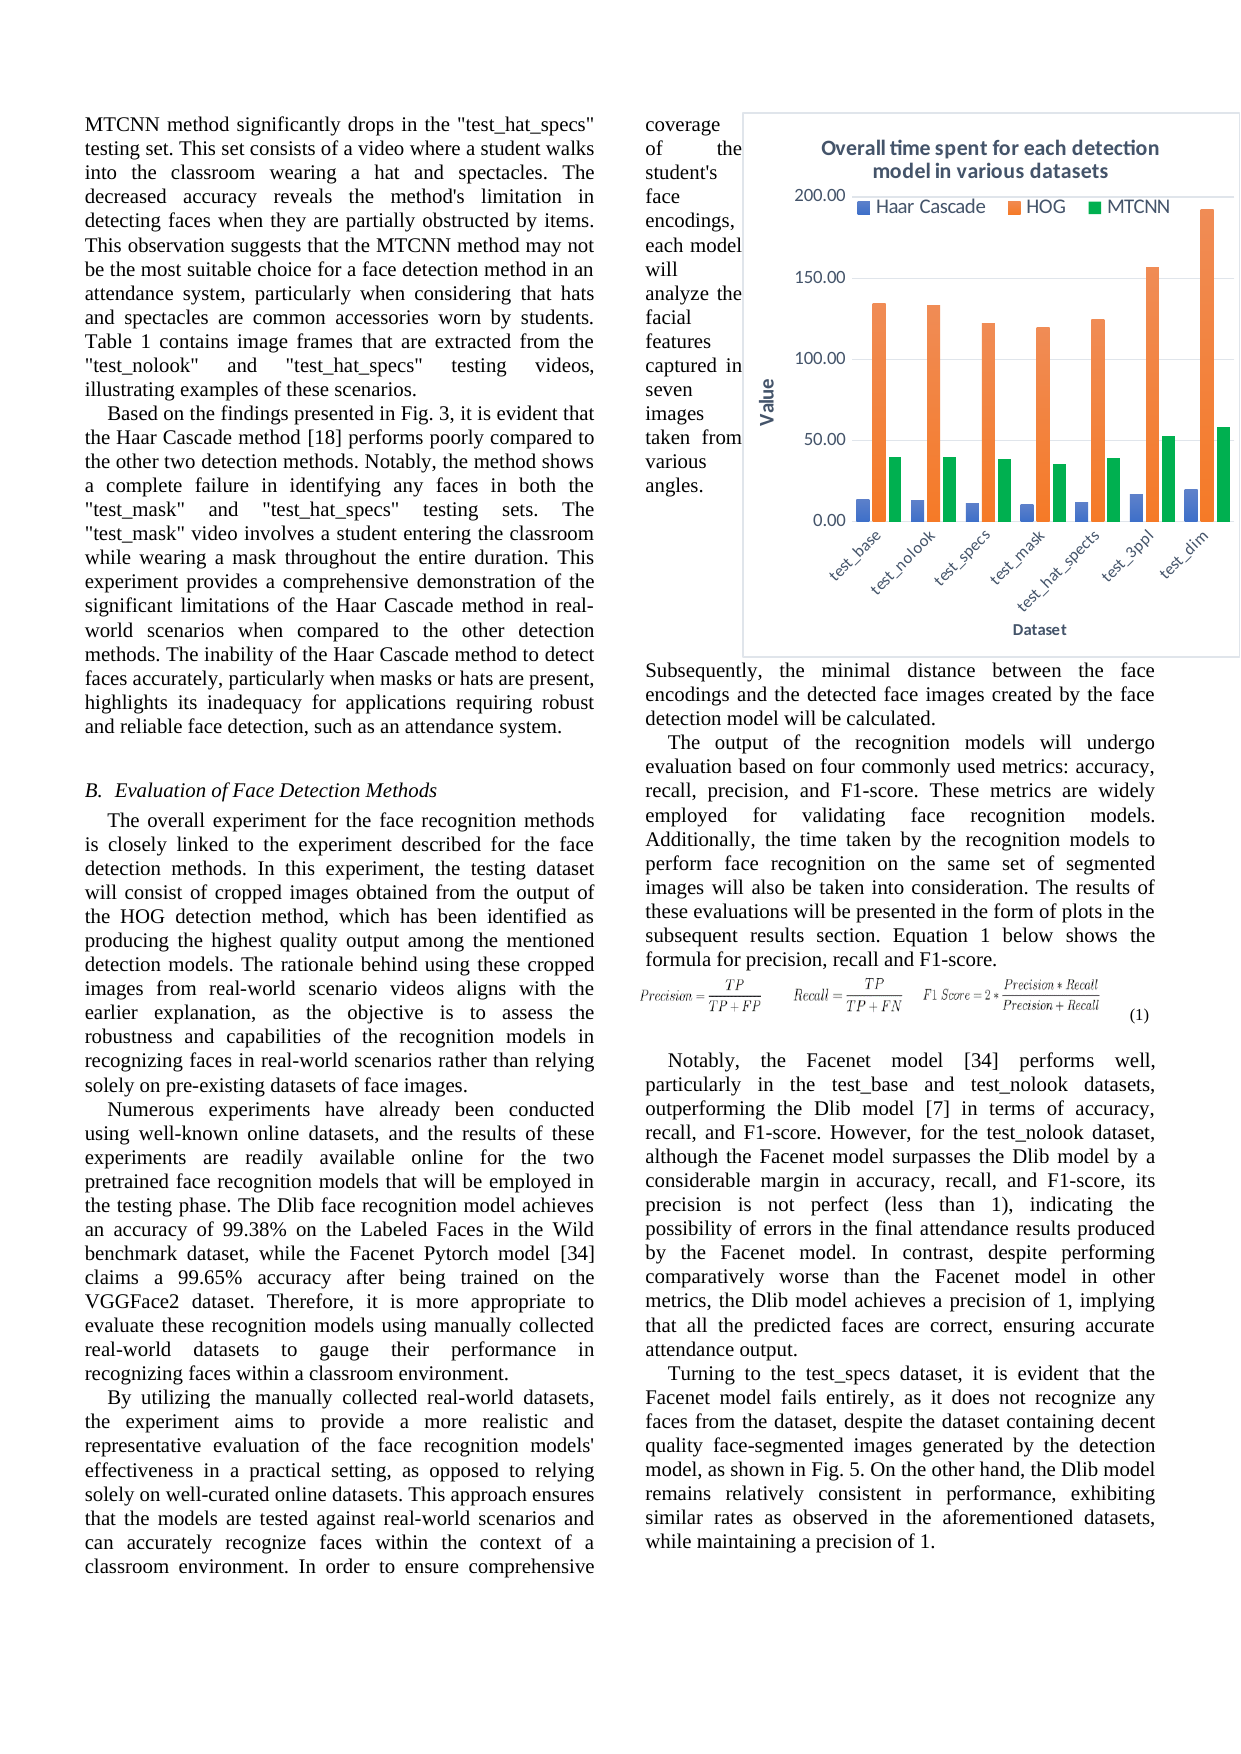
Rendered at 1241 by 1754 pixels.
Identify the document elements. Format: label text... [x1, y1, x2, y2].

text Turning to the test_specs dataset, it is evident that the Facenet model fails entirely, as it does not recognize any faces from the dataset, despite the dataset containing decent quality face-segmented images generated by the detection model, as shown in Fig. 5. On the other hand, the Dlib model remains relatively consistent in performance, exhibiting similar rates as observed in the aforementioned datasets, while maintaining a precision of 1. [645, 1361, 1156, 1553]
list Evaluation of Face Detection Methods [84, 777, 595, 802]
text Notably, the Facenet model performs well, particularly in the test_base and test_nolook datasets, outperforming the Dlib model [7] in terms of accuracy, recall, and F1-score. However, for the test_nolook dataset, although the Facenet model surpasses the Dlib model by a considerable margin in accuracy, recall, and F1-score, its precision is not perfect (less than 1), indicating the possibility of errors in the final attendance results produced by the Facenet model. In contrast, despite performing comparatively worse than the Facenet model in other metrics, the Dlib model achieves a precision of 1, implying that all the predicted faces are correct, ensuring accurate attendance output. [645, 1048, 1156, 1361]
picture [635, 971, 1104, 1021]
text By utilizing the manually collected real-world datasets, the experiment aims to provide a more realistic and representative evaluation of the face recognition models' effectiveness in a practical setting, as opposed to relying solely on well-curated online datasets. This approach ensures that the models are tested against real-world scenarios and can accurately recognize faces within the context of a classroom environment. In order to ensure comprehensive coverage of the student's face encodings, each model will analyze the facial features captured in seven images taken from various angles. Subsequently, the minimal distance between the face encodings and the detected face images created by the face detection model will be calculated. [84, 1385, 595, 1578]
text Based on the findings presented in Fig. 3, it is evident that the Haar Cascade method performs poorly compared to the other two detection methods. Notably, the method shows a complete failure in identifying any faces in both the "test_mask" and "test_hat_specs" testing sets. The "test_mask" video involves a student entering the classroom while wearing a mask throughout the entire duration. This experiment provides a comprehensive demonstration of the significant limitations of the Haar Cascade method in real-world scenarios when compared to the other detection methods. The inability of the Haar Cascade method to detect faces accurately, particularly when masks or hats are present, highlights its inadequacy for applications requiring robust and reliable face detection, such as an attendance system. [84, 401, 595, 738]
text By utilizing the manually collected real-world datasets, the experiment aims to provide a more realistic and representative evaluation of the face recognition models' effectiveness in a practical setting, as opposed to relying solely on well-curated online datasets. This approach ensures that the models are tested against real-world scenarios and can accurately recognize faces within the context of a classroom environment. In order to ensure comprehensive coverage of the student's face encodings, each model will analyze the facial features captured in seven images taken from various angles. Subsequently, the minimal distance between the face encodings and the detected face images created by the face detection model will be calculated. [645, 112, 1156, 730]
text The output of the recognition models will undergo evaluation based on four commonly used metrics: accuracy, recall, precision, and F1-score. These metrics are widely employed for validating face recognition models. Additionally, the time taken by the recognition models to perform face recognition on the same set of segmented images will also be taken into consideration. The results of these evaluations will be presented in the form of plots in the subsequent results section. Equation 1 below shows the formula for precision, recall and F1-score. [645, 730, 1156, 971]
text Numerous experiments have already been conducted using well-known online datasets, and the results of these experiments are readily available online for the two pretrained face recognition models that will be employed in the testing phase. The Dlib face recognition model achieves an accuracy of 99.38% on the Labeled Faces in the Wild benchmark dataset, while the Facenet Pytorch model claims a 99.65% accuracy after being trained on the VGGFace2 dataset. Therefore, it is more appropriate to evaluate these recognition models using manually collected real-world datasets to gauge their performance in recognizing faces within a classroom environment. [84, 1097, 595, 1385]
text The overall experiment for the face recognition methods is closely linked to the experiment described for the face detection methods. In this experiment, the testing dataset will consist of cropped images obtained from the output of the HOG detection method, which has been identified as producing the highest quality output among the mentioned detection models. The rationale behind using these cropped images from real-world scenario videos aligns with the earlier explanation, as the objective is to assess the robustness and capabilities of the recognition models in recognizing faces in real-world scenarios rather than relying solely on pre-existing datasets of face images. [84, 808, 595, 1097]
